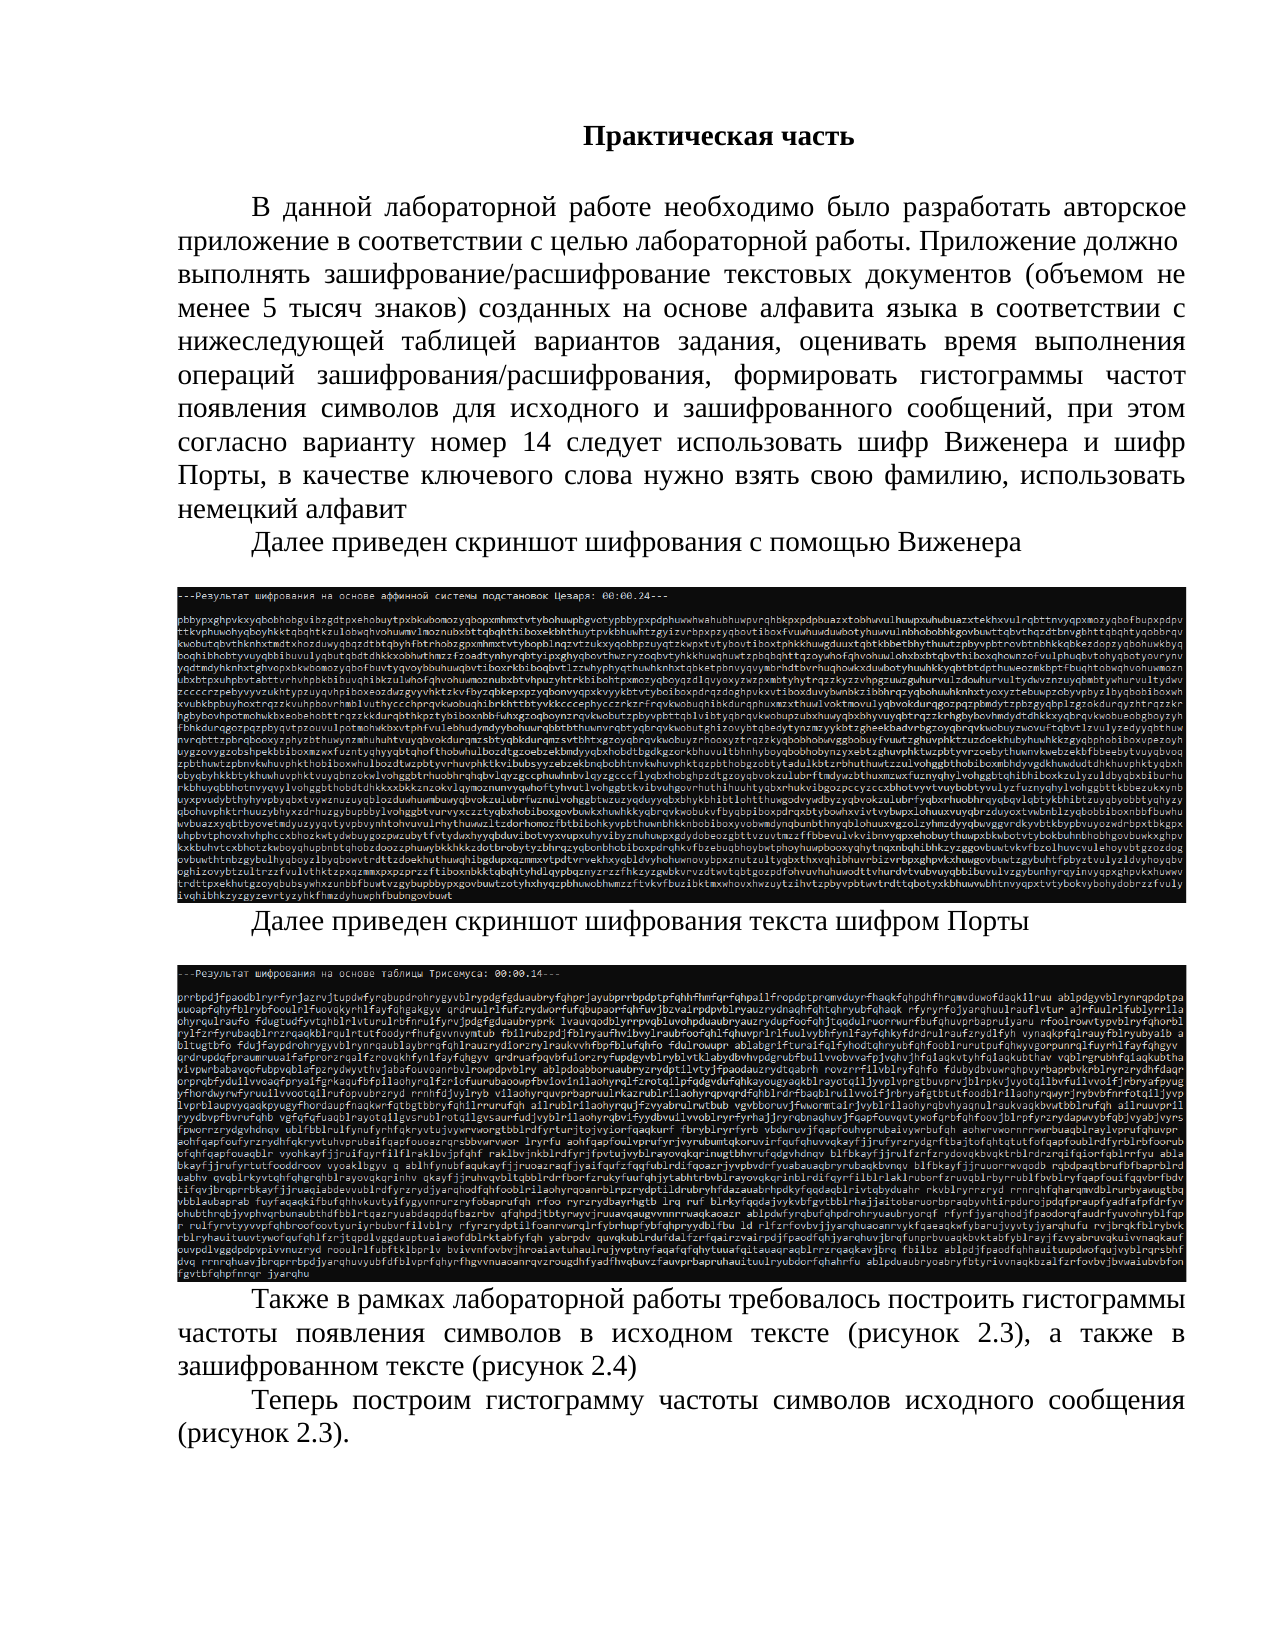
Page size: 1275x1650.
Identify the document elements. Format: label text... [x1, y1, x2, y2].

text Практическая часть [177, 118, 1186, 152]
text Далее приведен скриншот шифрования текста шифром Порты [177, 903, 1186, 936]
text выполнять зашифрование/расшифрование текстовых документов (объемом не менее 5 тысяч знаков) созданных на основе алфавита языка в соответствии с нижеследующей таблицей вариантов задания, оценивать время выполнения операций зашифрования/расшифрования, формировать гистограммы частот появления символов для исходного и зашифрованного сообщений, при этом согласно варианту номер 14 следует использовать шифр Виженера и шифр Порты, в качестве ключевого слова нужно взять свою фамилию, использовать немецкий алфавит [177, 256, 1186, 524]
picture [177, 965, 1187, 1282]
text В данной лабораторной работе необходимо было разработать авторское приложение в соответствии с целью лабораторной работы. Приложение должно [177, 189, 1186, 256]
text Теперь построим гистограмму частоты символов исходного сообщения (рисунок 2.3). [177, 1382, 1186, 1449]
picture [177, 587, 1187, 903]
text Также в рамках лабораторной работы требовалось построить гистограммы частоты появления символов в исходном тексте (рисунок 2.3), а также в зашифрованном тексте (рисунок 2.4) [177, 1282, 1186, 1382]
text Далее приведен скриншот шифрования с помощью Виженера [177, 524, 1186, 558]
